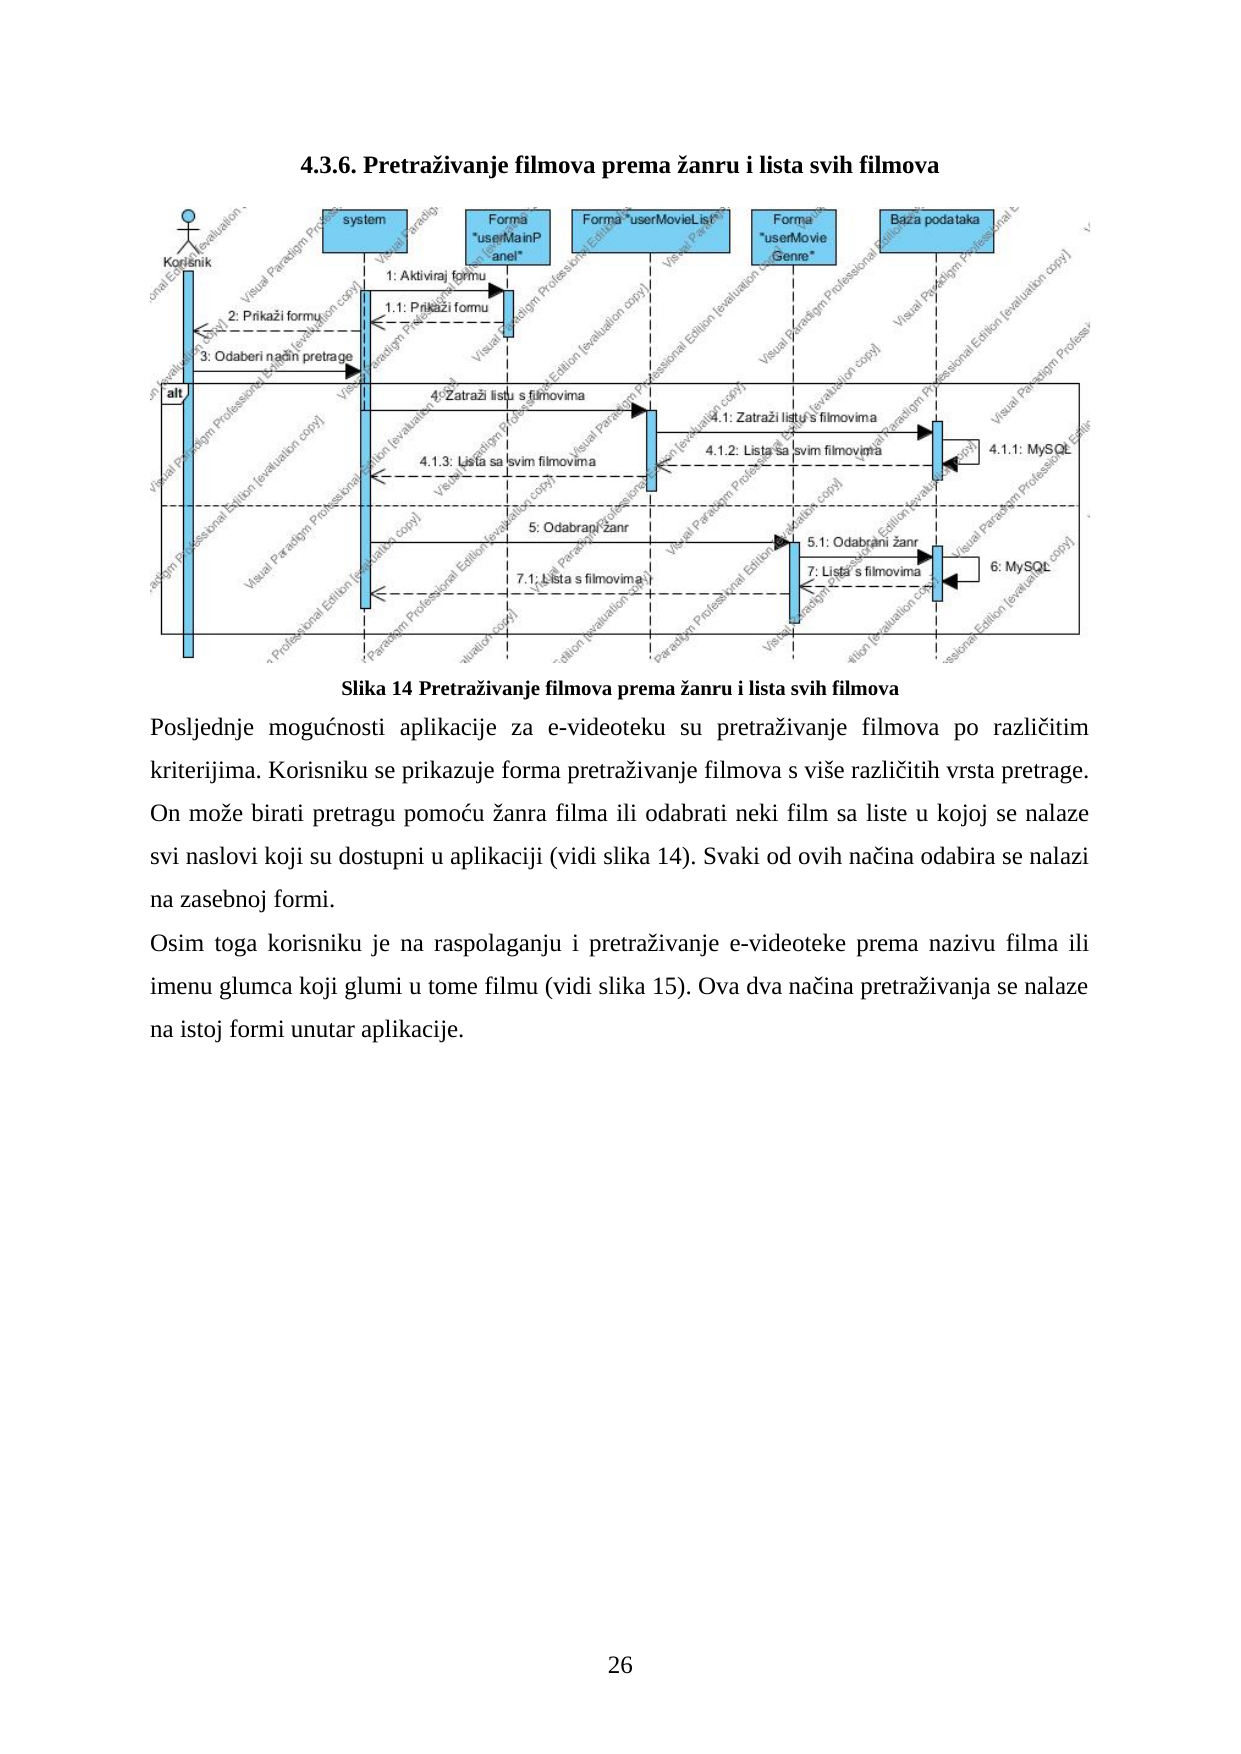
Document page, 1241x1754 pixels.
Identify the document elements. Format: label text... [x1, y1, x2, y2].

text Posljednje mogućnosti aplikacije za e-videoteku su pretraživanje filmova po različitim kriterijima. Korisniku se prikazuje forma pretraživanje filmova s više različitih vrsta pretrage. On može birati pretragu pomoću žanra filma ili odabrati neki film sa liste u kojoj se nalaze svi naslovi koji su dostupni u aplikaciji (vidi slika 14). Svaki od ovih načina odabira se nalazi na zasebnoj formi. [150, 712, 1090, 913]
text Osim toga korisniku je na raspolaganju i pretraživanje e-videoteke prema nazivu filma ili imenu glumca koji glumi u tome filmu (vidi slika 15). Ova dva načina pretraživanja se nalaze na istoj formi unutar aplikacije. [150, 928, 1090, 1043]
picture [150, 207, 1091, 663]
subtitle 4.3.6. Pretraživanje filmova prema žanru i lista svih filmova [150, 150, 1090, 179]
